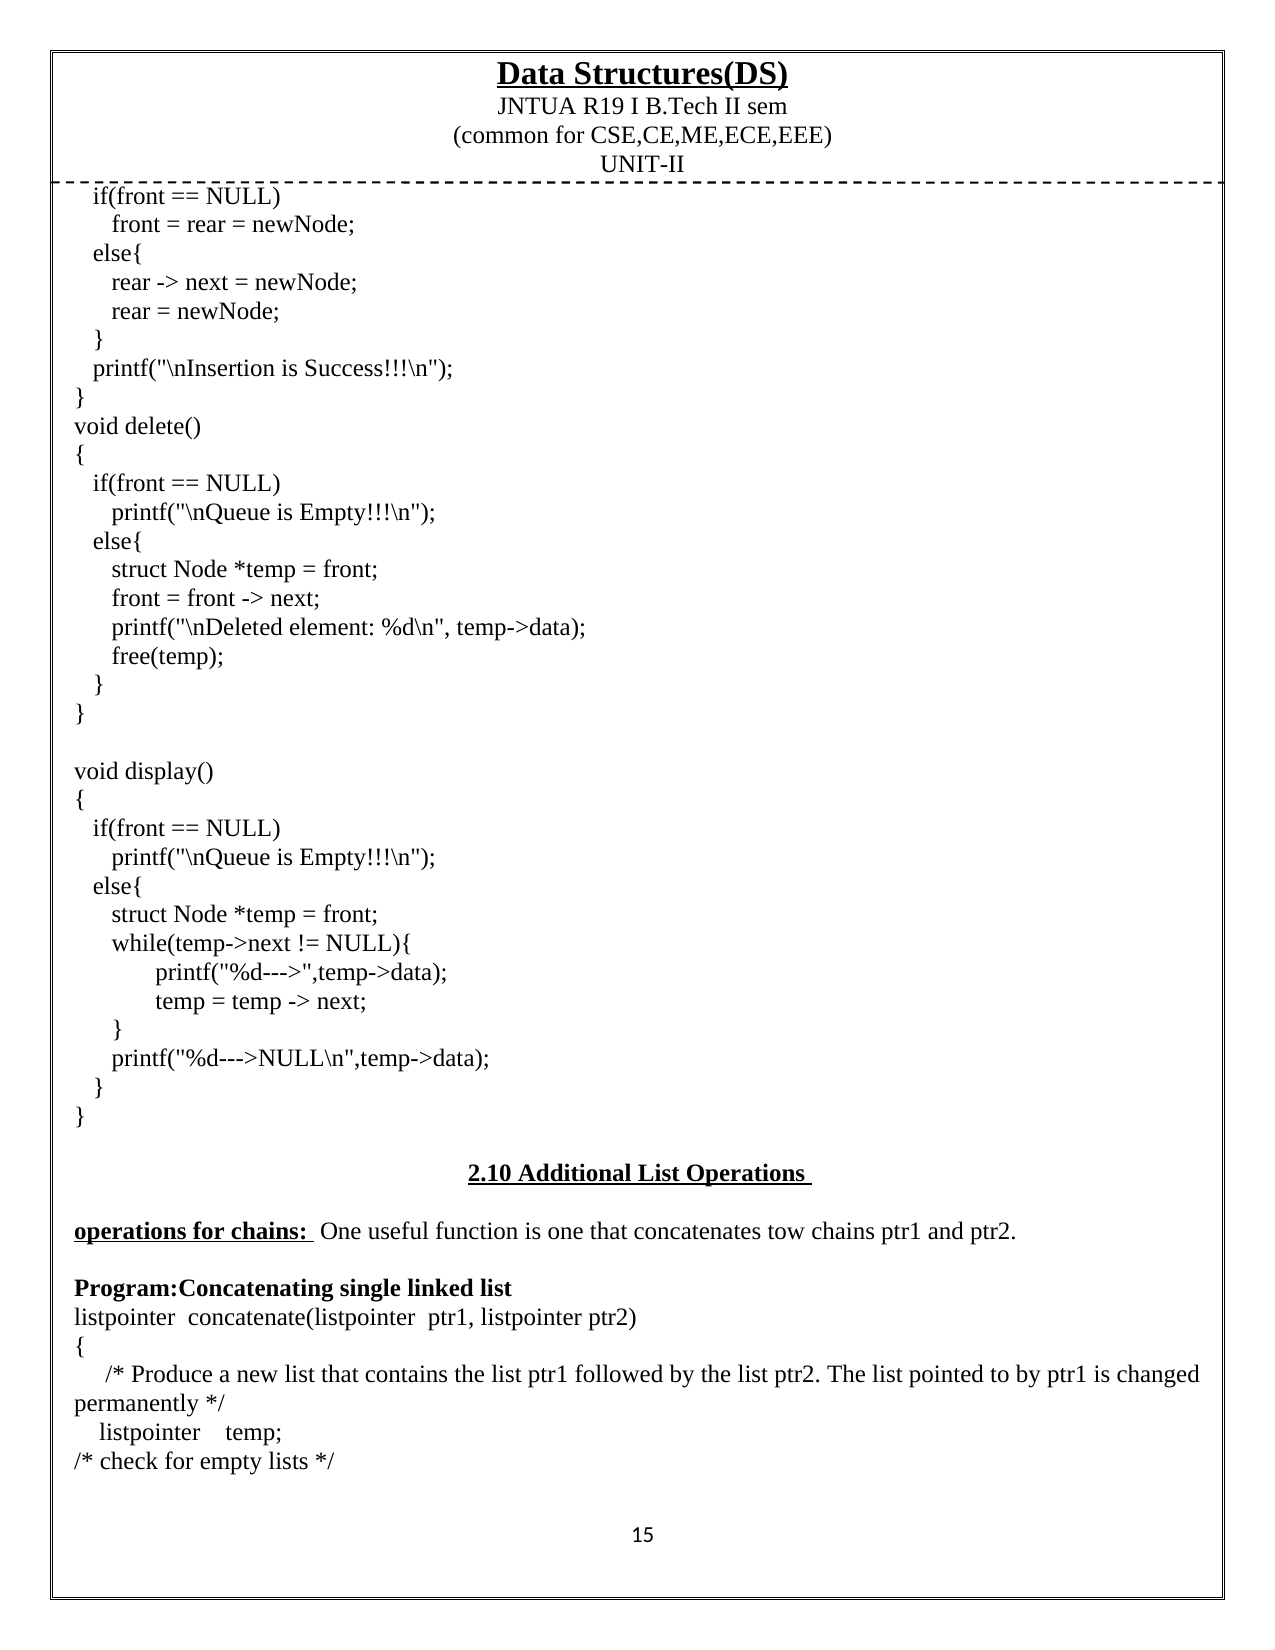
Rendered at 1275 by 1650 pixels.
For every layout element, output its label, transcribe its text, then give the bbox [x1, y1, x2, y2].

text } [74, 1101, 1211, 1129]
text { [74, 1331, 1211, 1359]
text if(front == NULL) [74, 181, 1211, 209]
text listpointer temp; [74, 1417, 1211, 1446]
text if(front == NULL) [74, 468, 1211, 497]
text free(temp); [74, 641, 1211, 669]
text void delete() [74, 411, 1211, 439]
text printf("\nInsertion is Success!!!\n"); [74, 353, 1211, 382]
text printf("\nQueue is Empty!!!\n"); [74, 497, 1211, 526]
text else{ [74, 526, 1211, 554]
text else{ [74, 871, 1211, 899]
text operations for chains: One useful function is one that concatenates tow chains ptr1 and ptr2. [74, 1216, 1211, 1244]
text } [74, 1014, 1211, 1043]
text /* Produce a new list that contains the list ptr1 followed by the list ptr2. The list pointed to by ptr1 is changed permanently */ [74, 1359, 1211, 1417]
text } [74, 382, 1211, 411]
text if(front == NULL) [74, 813, 1211, 842]
text } [74, 324, 1211, 353]
text /* check for empty lists */ [74, 1446, 1211, 1474]
text rear = newNode; [74, 296, 1211, 324]
text { [74, 439, 1211, 468]
text while(temp->next != NULL){ [74, 928, 1211, 957]
text listpointer concatenate(listpointer ptr1, listpointer ptr2) [74, 1302, 1211, 1331]
text printf("%d--->NULL\n",temp->data); [74, 1043, 1211, 1072]
text printf("\nDeleted element: %d\n", temp->data); [74, 612, 1211, 641]
text void display() [74, 756, 1211, 784]
text } [74, 698, 1211, 727]
text temp = temp -> next; [74, 986, 1211, 1014]
text Program:Concatenating single linked list [74, 1273, 1211, 1302]
text printf("\nQueue is Empty!!!\n"); [74, 842, 1211, 871]
text } [74, 1072, 1211, 1101]
text struct Node *temp = front; [74, 554, 1211, 583]
text else{ [74, 238, 1211, 267]
text printf("%d--->",temp->data); [74, 957, 1211, 986]
text 2.10 Additional List Operations [74, 1158, 1211, 1187]
text struct Node *temp = front; [74, 899, 1211, 928]
text front = rear = newNode; [74, 209, 1211, 238]
text rear -> next = newNode; [74, 267, 1211, 296]
text } [74, 669, 1211, 698]
text { [74, 784, 1211, 813]
text front = front -> next; [74, 583, 1211, 612]
